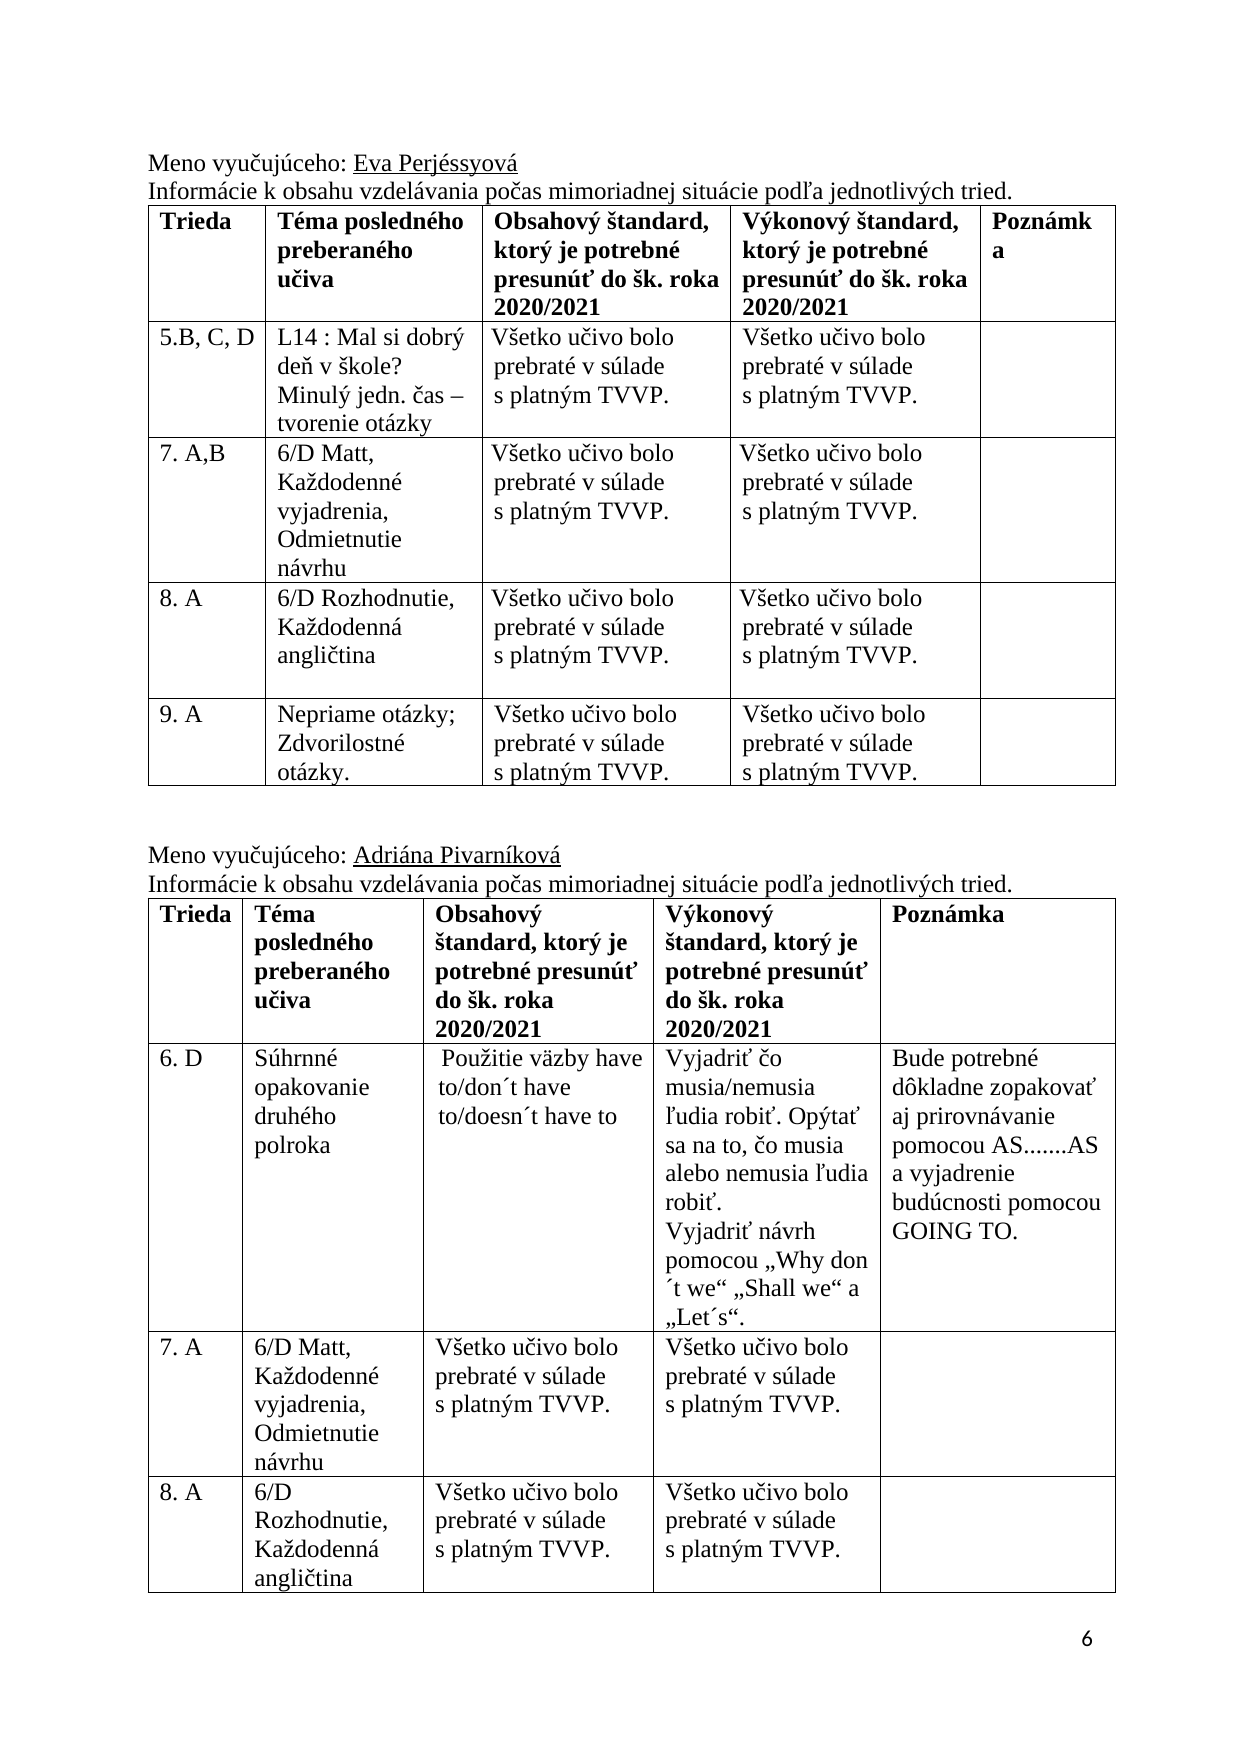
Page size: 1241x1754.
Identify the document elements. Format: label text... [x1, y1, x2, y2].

table_cell Všetko učivo bolo prebraté v súlade s platným TVVP. [731, 699, 980, 785]
table_cell [981, 322, 1115, 437]
table_cell Všetko učivo bolo prebraté v súlade s platným TVVP. [483, 322, 730, 437]
table_cell Všetko učivo bolo prebraté v súlade s platným TVVP. [731, 438, 980, 582]
table_cell Všetko učivo bolo prebraté v súlade s platným TVVP. [483, 583, 730, 698]
table_header Poznámka [881, 899, 1115, 1042]
text Meno vyučujúceho: Adriána Pivarníková [148, 840, 1093, 869]
text Informácie k obsahu vzdelávania počas mimoriadnej situácie podľa jednotlivých tried. [148, 869, 1093, 898]
text Meno vyučujúceho: Eva Perjéssyová [148, 148, 1093, 176]
table_cell L14 : Mal si dobrý deň v škole? Minulý jedn. čas – tvorenie otázky [266, 322, 482, 437]
table_header Výkonový štandard, ktorý je potrebné presunúť do šk. roka 2020/2021 [731, 206, 980, 321]
table_cell 6/D Matt, Každodenné vyjadrenia, Odmietnutie návrhu [266, 438, 482, 582]
table_cell 9. A [149, 699, 265, 785]
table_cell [654, 1477, 880, 1592]
table_header Obsahový štandard, ktorý je potrebné presunúť do šk. roka 2020/2021 [483, 206, 730, 321]
table_cell [881, 1332, 1115, 1476]
table_cell 8. A [149, 583, 265, 698]
text Informácie k obsahu vzdelávania počas mimoriadnej situácie podľa jednotlivých tried. [148, 176, 1093, 205]
table_cell Všetko učivo bolo prebraté v súlade s platným TVVP. [483, 438, 730, 582]
table_header Trieda [149, 206, 265, 321]
table_header Výkonový štandard, ktorý je potrebné presunúť do šk. roka 2020/2021 [654, 899, 880, 1042]
table_cell Všetko učivo bolo prebraté v súlade s platným TVVP. [731, 322, 980, 437]
table_cell [981, 438, 1115, 582]
table_cell 6. D [149, 1044, 242, 1331]
table_cell 7. A [149, 1332, 242, 1476]
table_cell 5.B, C, D [149, 322, 265, 437]
table_cell 6/D Rozhodnutie, Každodenná angličtina [266, 583, 482, 698]
table_cell Použitie väzby have to/don´t have to/doesn´t have to [424, 1044, 653, 1331]
table_cell Všetko učivo bolo prebraté v súlade s platným TVVP. [483, 699, 730, 785]
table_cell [424, 1332, 653, 1476]
table_header Poznámka [981, 206, 1115, 321]
table_cell 6/D Matt, Každodenné vyjadrenia, Odmietnutie návrhu [243, 1332, 423, 1476]
table_header Obsahový štandard, ktorý je potrebné presunúť do šk. roka 2020/2021 [424, 899, 653, 1042]
table_cell [881, 1477, 1115, 1592]
table_header Téma posledného preberaného učiva [266, 206, 482, 321]
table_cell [654, 1332, 880, 1476]
table_cell Nepriame otázky; Zdvorilostné otázky. [266, 699, 482, 785]
table_cell Vyjadriť čo musia/nemusia ľudia robiť. Opýtať sa na to, čo musia alebo nemusia ľudia robiť. Vyjadriť návrh pomocou „Why don´t we“ „Shall we“ a „Let´s“. [654, 1044, 880, 1331]
table_cell 8. A [149, 1477, 242, 1592]
table_cell Všetko učivo bolo prebraté v súlade s platným TVVP. [731, 583, 980, 698]
table_cell Súhrnné opakovanie druhého polroka [243, 1044, 423, 1331]
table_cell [243, 1477, 423, 1592]
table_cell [424, 1477, 653, 1592]
table_header Téma posledného preberaného učiva [243, 899, 423, 1042]
table_cell Bude potrebné dôkladne zopakovať aj prirovnávanie pomocou AS.......AS a vyjadrenie budúcnosti pomocou GOING TO. [881, 1044, 1115, 1331]
table_cell [981, 583, 1115, 698]
table_cell 7. A,B [149, 438, 265, 582]
table_header Trieda [149, 899, 242, 1042]
table_cell [981, 699, 1115, 785]
